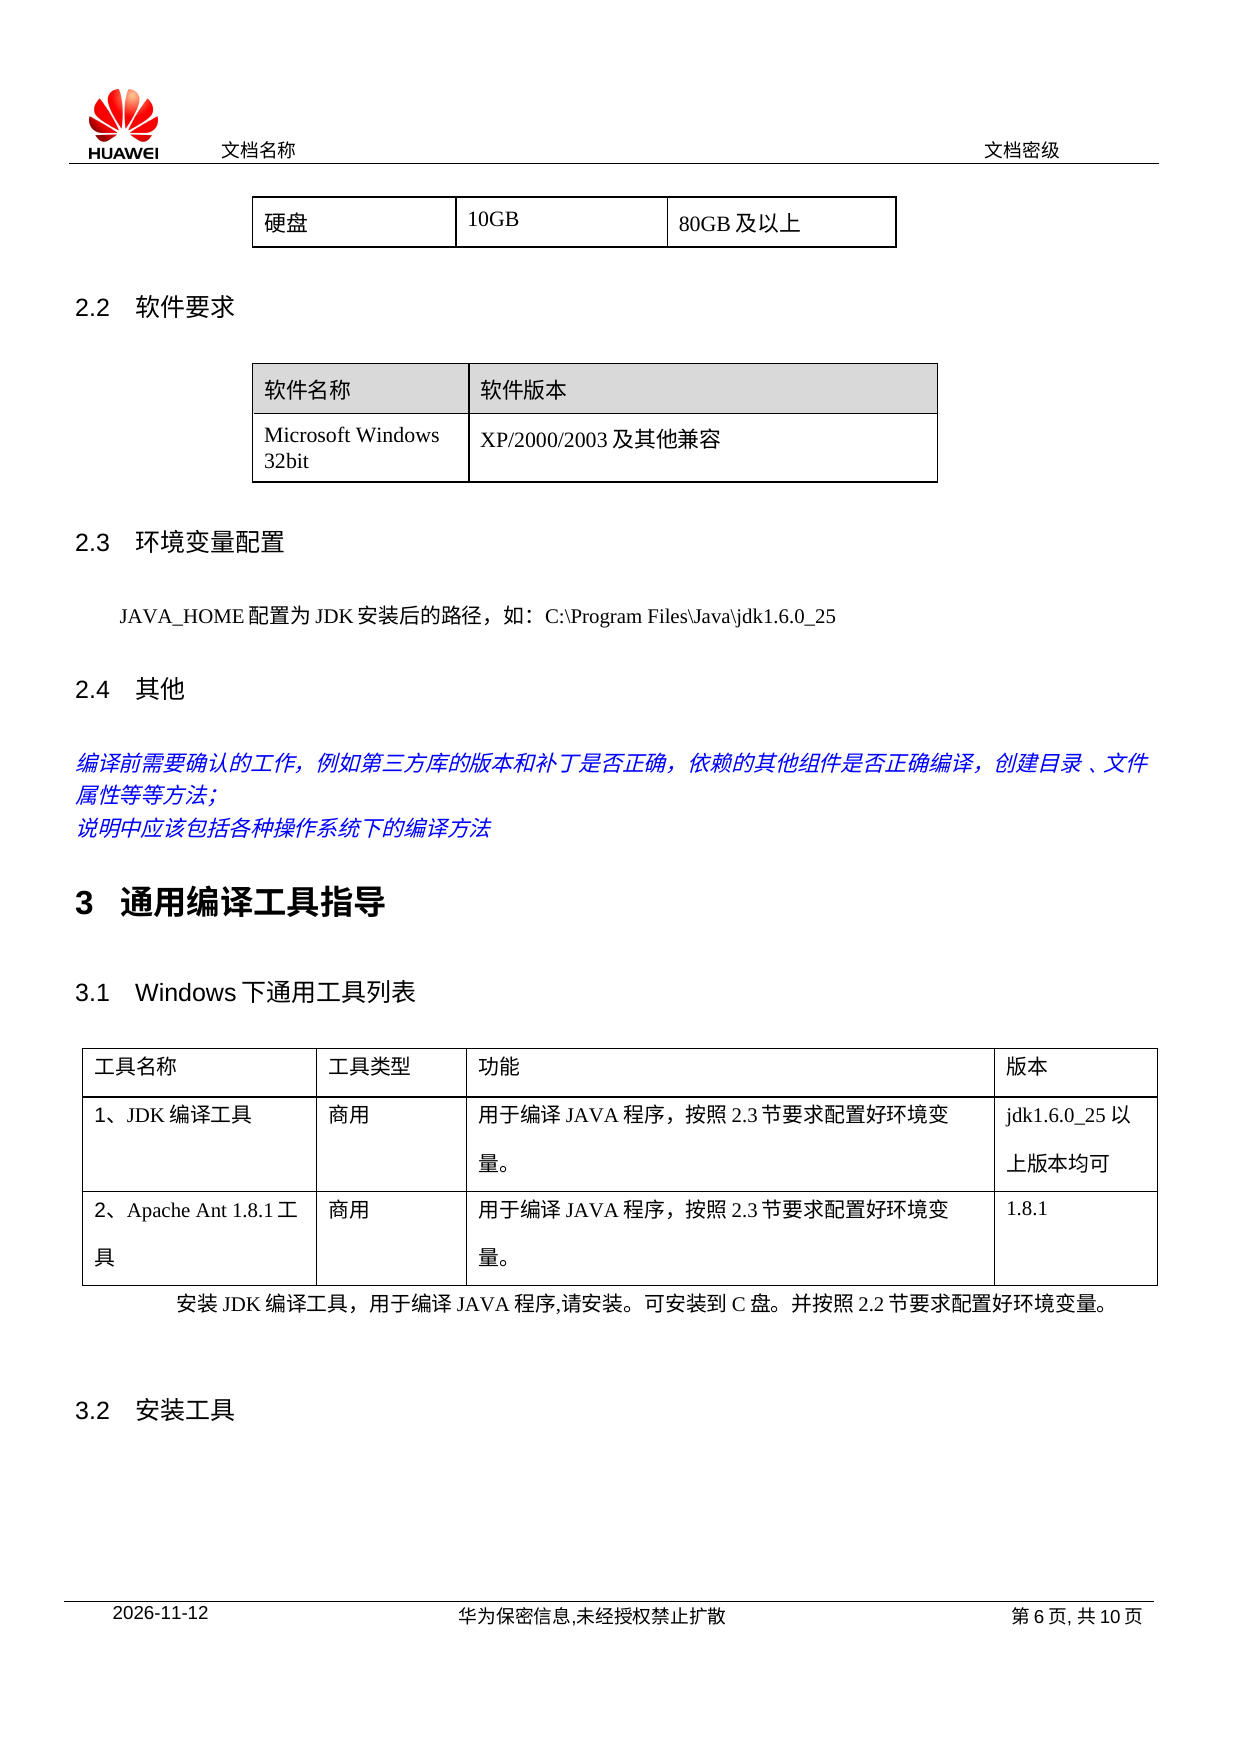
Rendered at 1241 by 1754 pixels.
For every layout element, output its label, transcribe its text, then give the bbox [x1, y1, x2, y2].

table_cell 2、Apache Ant 1.8.1工具 [83, 1192, 316, 1285]
table_cell 商用 [317, 1192, 466, 1285]
subtitle 安装工具 [75, 1376, 1165, 1441]
table_header 工具名称 [83, 1049, 316, 1096]
table_cell 80GB及以上 [668, 198, 895, 246]
table_header 功能 [467, 1049, 994, 1096]
text 编译前需要确认的工作，例如第三方库的版本和补丁是否正确，依赖的其他组件是否正确编译，创建目录﹑文件属性等等方法； [75, 745, 1165, 810]
table_cell Microsoft Windows 32bit [253, 414, 468, 481]
picture [89, 89, 158, 159]
subtitle 环境变量配置 [75, 508, 1165, 573]
table_header 工具类型 [317, 1049, 466, 1096]
table_cell 10GB [457, 198, 667, 246]
table_cell 1、JDK编译工具 [83, 1098, 316, 1191]
table_cell jdk1.6.0_25以上版本均可 [995, 1098, 1157, 1191]
table_header 软件版本 [470, 364, 937, 413]
subtitle 通用编译工具指导 [75, 868, 1165, 933]
table_cell 1.8.1 [995, 1192, 1157, 1285]
table_cell 商用 [317, 1098, 466, 1191]
table_cell 用于编译JAVA程序，按照2.3节要求配置好环境变量。 [467, 1192, 994, 1285]
table_cell XP/2000/2003及其他兼容 [470, 414, 937, 481]
table_header 版本 [995, 1049, 1157, 1096]
list JAVA_HOME配置为JDK安装后的路径，如：C:\Program Files\Java\jdk1.6.0_25 [119, 598, 1165, 630]
table_cell 用于编译JAVA程序，按照2.3节要求配置好环境变量。 [467, 1098, 994, 1191]
table_cell 硬盘 [253, 198, 455, 246]
subtitle 软件要求 [75, 273, 1165, 338]
table_header 软件名称 [253, 364, 468, 413]
subtitle 其他 [75, 655, 1165, 720]
subtitle Windows下通用工具列表 [75, 958, 1165, 1023]
text 说明中应该包括各种操作系统下的编译方法 [75, 810, 1165, 843]
text 安装JDK编译工具，用于编译JAVA程序,请安装。可安装到C盘。并按照2.2节要求配置好环境变量。 [135, 1286, 1165, 1318]
